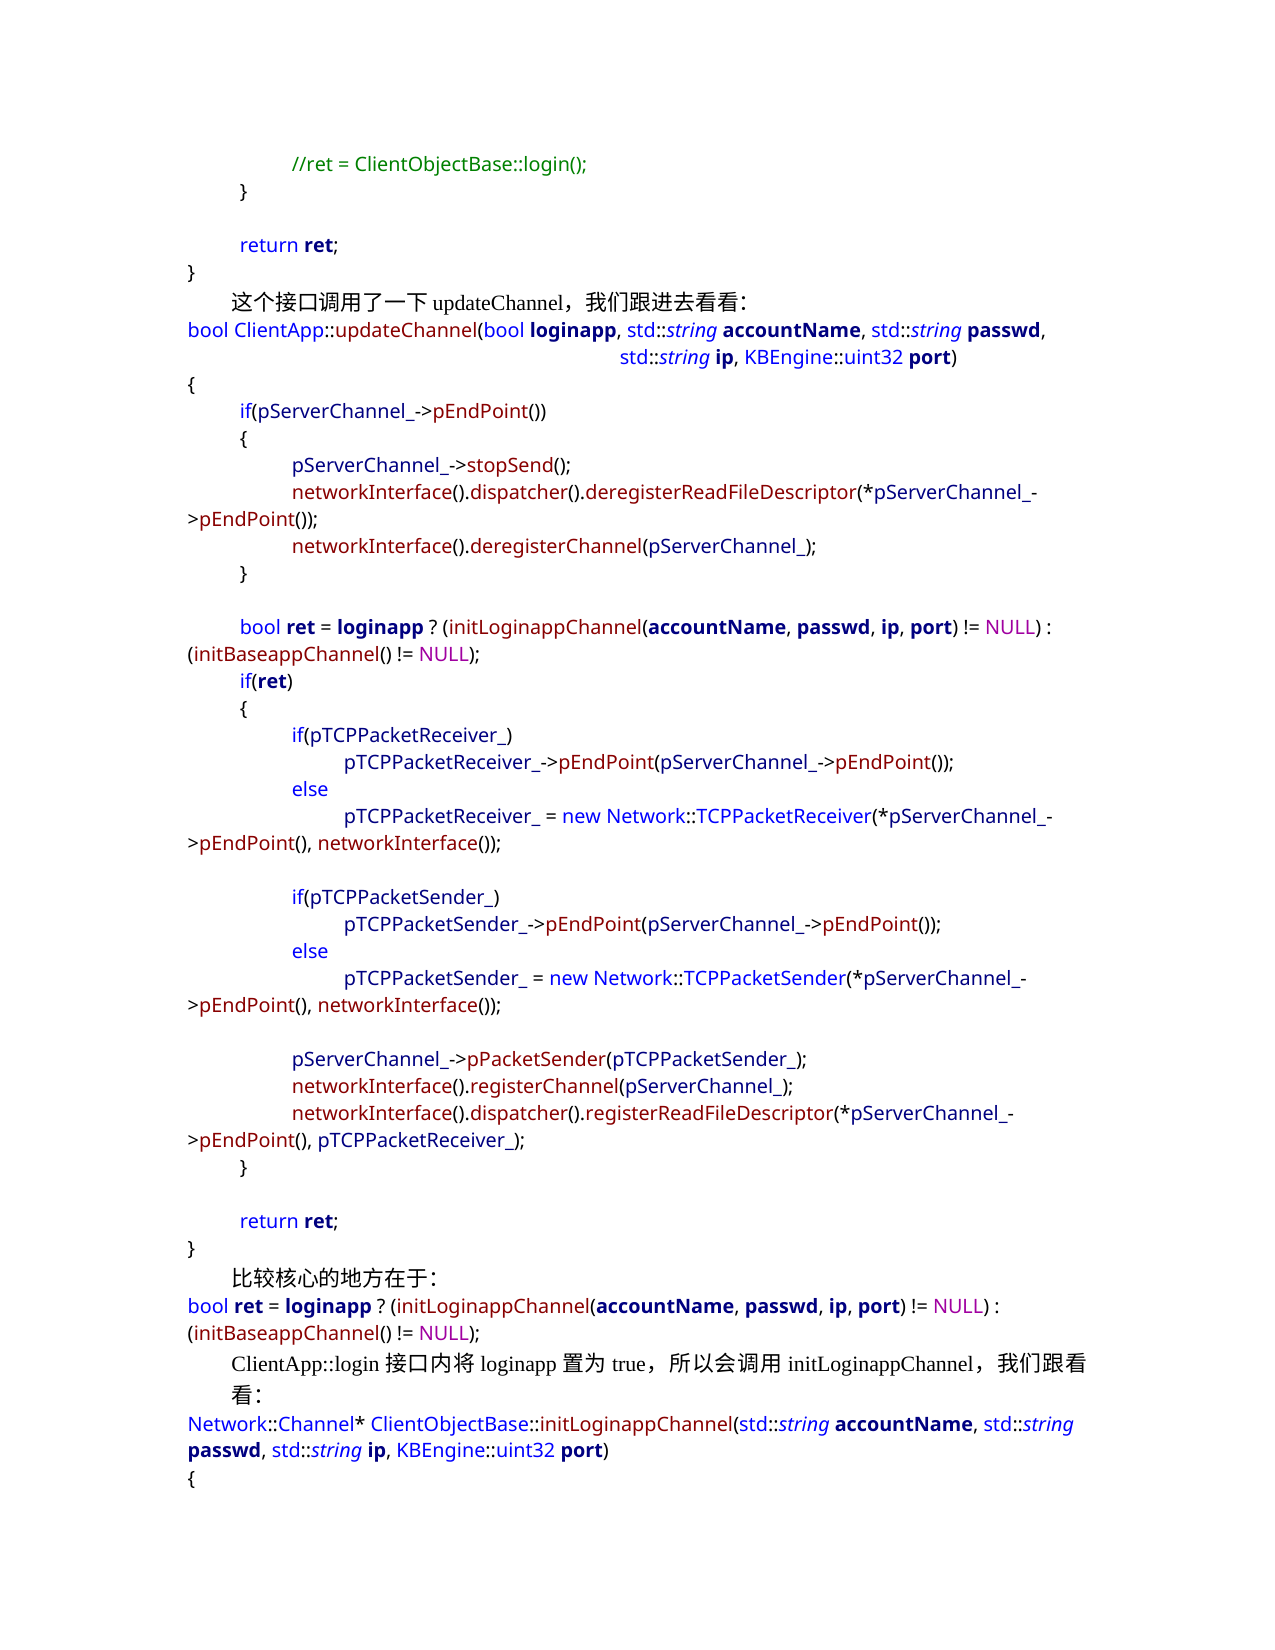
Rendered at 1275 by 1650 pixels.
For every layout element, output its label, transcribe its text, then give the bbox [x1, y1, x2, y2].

text else [187, 775, 1087, 802]
text else [187, 937, 1087, 964]
text pTCPPacketSender_->pEndPoint(pServerChannel_->pEndPoint()); [187, 910, 1087, 937]
text } [187, 559, 1087, 586]
text networkInterface().dispatcher().registerReadFileDescriptor(*pServerChannel_->pEndPoint(), pTCPPacketReceiver_); [187, 1099, 1087, 1153]
text if(ret) [187, 667, 1087, 694]
text bool ret = loginapp ? (initLoginappChannel(accountName, passwd, ip, port) != NULL) : (initBaseappChannel() != NULL); [187, 1292, 1087, 1346]
text bool ClientApp::updateChannel(bool loginapp, std::string accountName, std::string passwd, [187, 317, 1087, 343]
text { [187, 371, 1087, 397]
text networkInterface().dispatcher().deregisterReadFileDescriptor(*pServerChannel_->pEndPoint()); [187, 478, 1087, 532]
text pTCPPacketReceiver_->pEndPoint(pServerChannel_->pEndPoint()); [187, 748, 1087, 775]
text bool ret = loginapp ? (initLoginappChannel(accountName, passwd, ip, port) != NULL) : (initBaseappChannel() != NULL); [187, 613, 1087, 667]
text return ret; [187, 231, 1087, 258]
text if(pTCPPacketSender_) [187, 883, 1087, 910]
text 这个接口调用了一下updateChannel，我们跟进去看看： [231, 285, 1087, 317]
text } [187, 258, 1087, 285]
text } [187, 177, 1087, 204]
text if(pServerChannel_->pEndPoint()) [187, 397, 1087, 424]
text ClientApp::login接口内将loginapp置为true，所以会调用initLoginappChannel，我们跟看看： [231, 1346, 1087, 1410]
text { [187, 424, 1087, 451]
text { [187, 694, 1087, 721]
text Network::Channel* ClientObjectBase::initLoginappChannel(std::string accountName, std::string passwd, std::string ip, KBEngine::uint32 port) [187, 1410, 1087, 1464]
text if(pTCPPacketReceiver_) [187, 721, 1087, 748]
text //ret = ClientObjectBase::login(); [187, 150, 1087, 177]
text return ret; [187, 1207, 1087, 1234]
text } [187, 1234, 1087, 1261]
text networkInterface().deregisterChannel(pServerChannel_); [187, 532, 1087, 559]
text } [187, 1153, 1087, 1180]
text 比较核心的地方在于： [231, 1261, 1087, 1292]
text pServerChannel_->stopSend(); [187, 451, 1087, 478]
text pTCPPacketReceiver_ = new Network::TCPPacketReceiver(*pServerChannel_->pEndPoint(), networkInterface()); [187, 802, 1087, 856]
text pServerChannel_->pPacketSender(pTCPPacketSender_); [187, 1045, 1087, 1072]
text std::string ip, KBEngine::uint32 port) [187, 343, 1087, 371]
text networkInterface().registerChannel(pServerChannel_); [187, 1072, 1087, 1099]
text { [187, 1464, 1087, 1491]
text pTCPPacketSender_ = new Network::TCPPacketSender(*pServerChannel_->pEndPoint(), networkInterface()); [187, 964, 1087, 1018]
